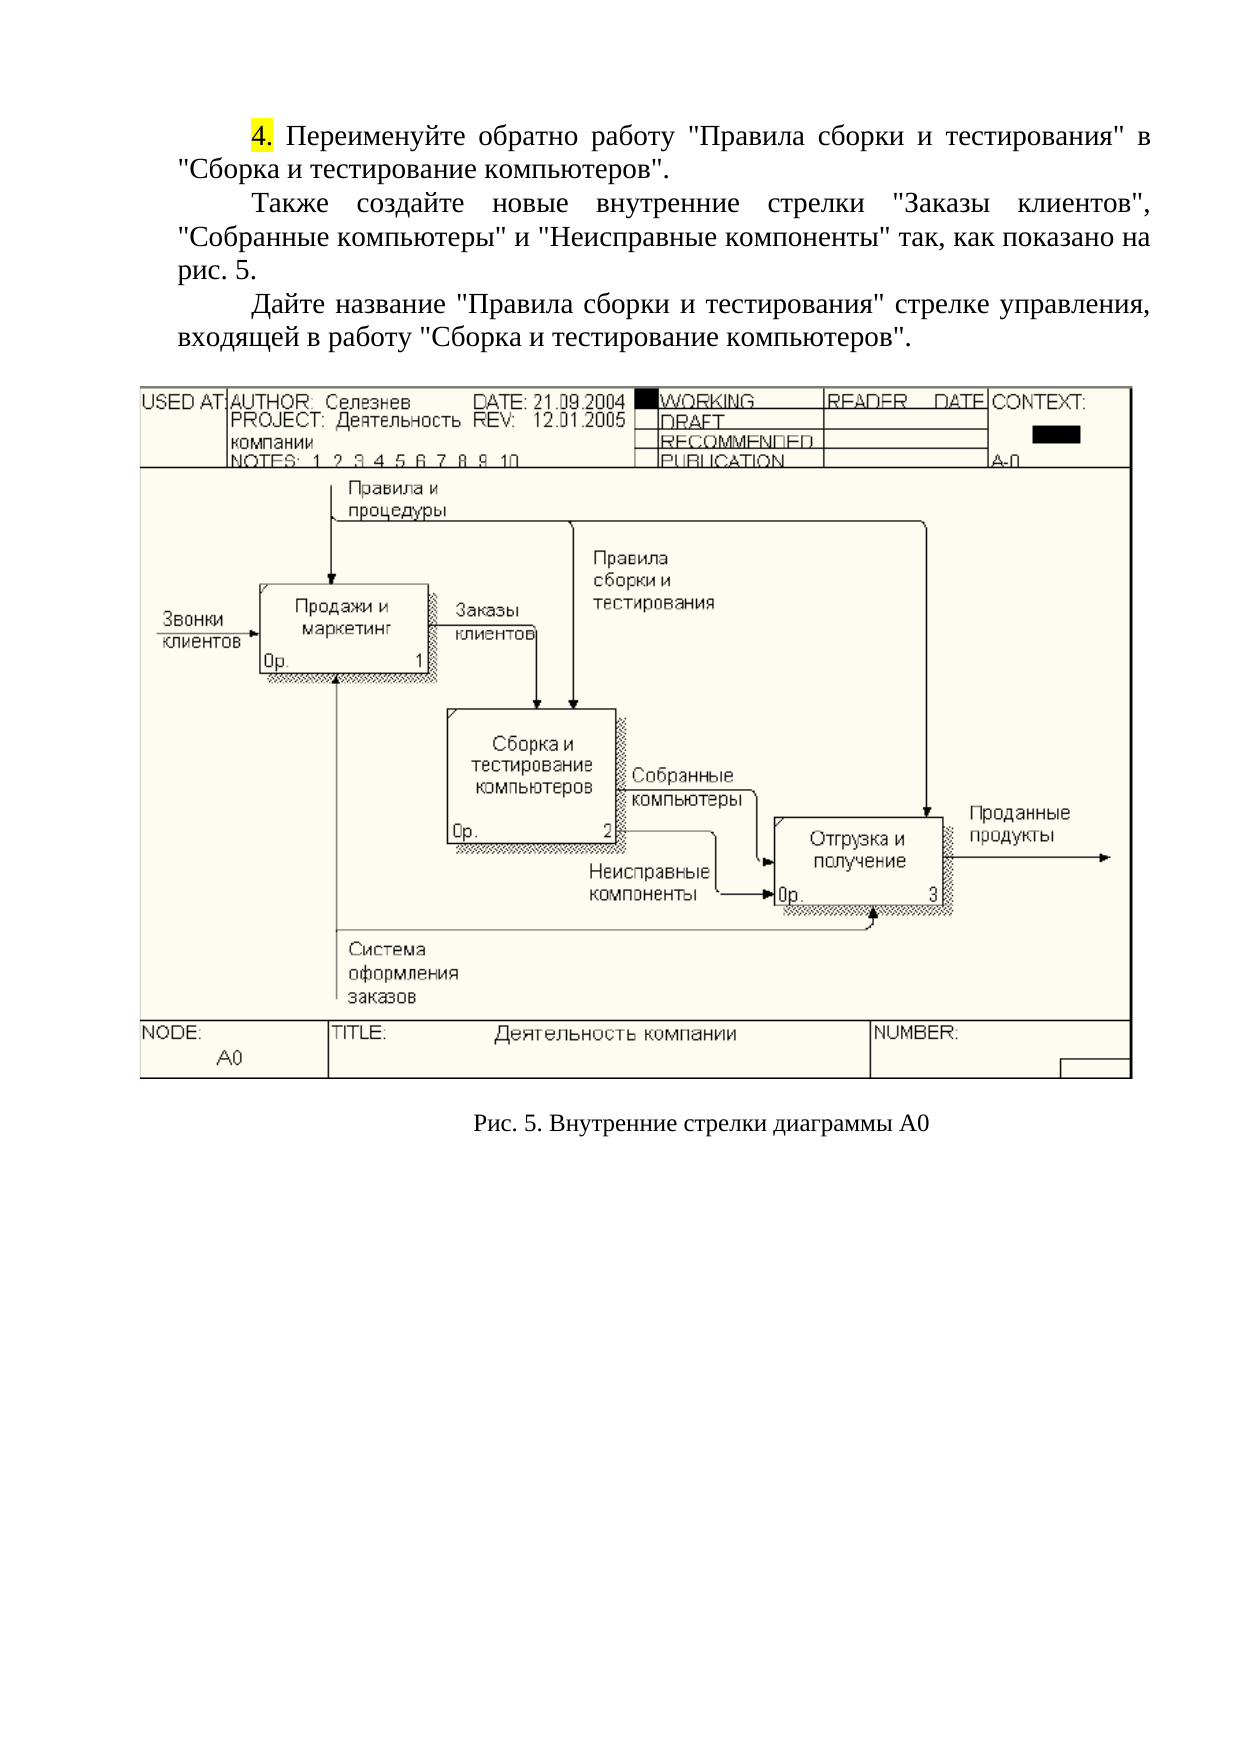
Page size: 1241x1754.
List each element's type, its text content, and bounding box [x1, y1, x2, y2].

text Рис. 5. Внутренние стрелки диаграммы А0 [177, 1108, 1152, 1136]
text 4. Переименуйте обратно работу "Правила сборки и тестирования" в "Сборка и тестирование компьютеров". [177, 118, 1152, 185]
picture [139, 386, 1134, 1079]
text Также создайте новые внутренние стрелки "Заказы клиентов", "Собранные компьютеры" и "Неисправные компоненты" так, как показано на рис. 5. [177, 185, 1152, 286]
text Дайте название "Правила сборки и тестирования" стрелке управления, входящей в работу "Сборка и тестирование компьютеров". [177, 286, 1152, 353]
